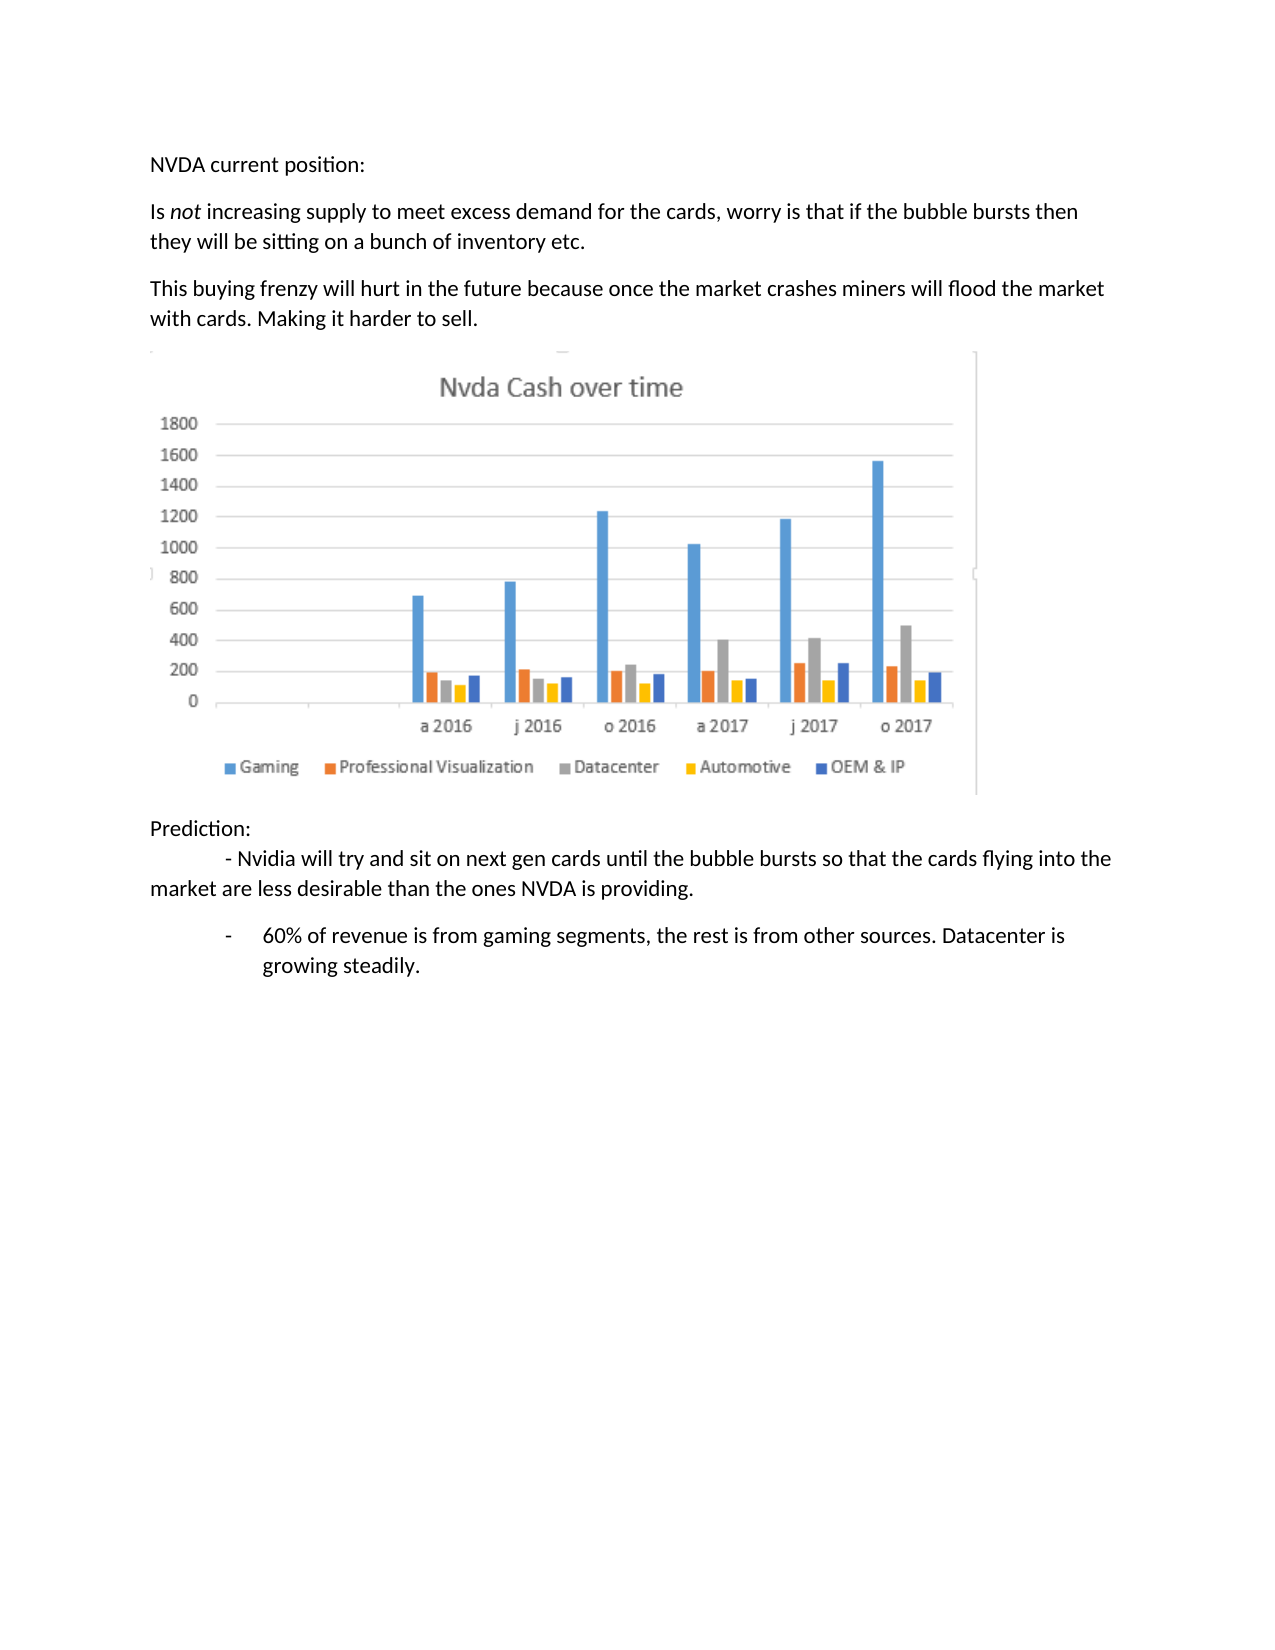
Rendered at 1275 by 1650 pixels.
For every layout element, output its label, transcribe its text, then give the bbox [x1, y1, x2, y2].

text NVDA current position: [150, 150, 1125, 178]
list 60% of revenue is from gaming segments, the rest is from other sources. Datacenter is growing steadily. [225, 921, 1125, 979]
picture [150, 351, 979, 795]
text Is not increasing supply to meet excess demand for the cards, worry is that if the bubble bursts then they will be sitting on a bunch of inventory etc. [150, 197, 1125, 255]
text This buying frenzy will hurt in the future because once the market crashes miners will flood the market with cards. Making it harder to sell. [150, 274, 1125, 332]
text Prediction: - Nvidia will try and sit on next gen cards until the bubble bursts so that the cards flying into the market are less desirable than the ones NVDA is providing. [150, 814, 1125, 902]
